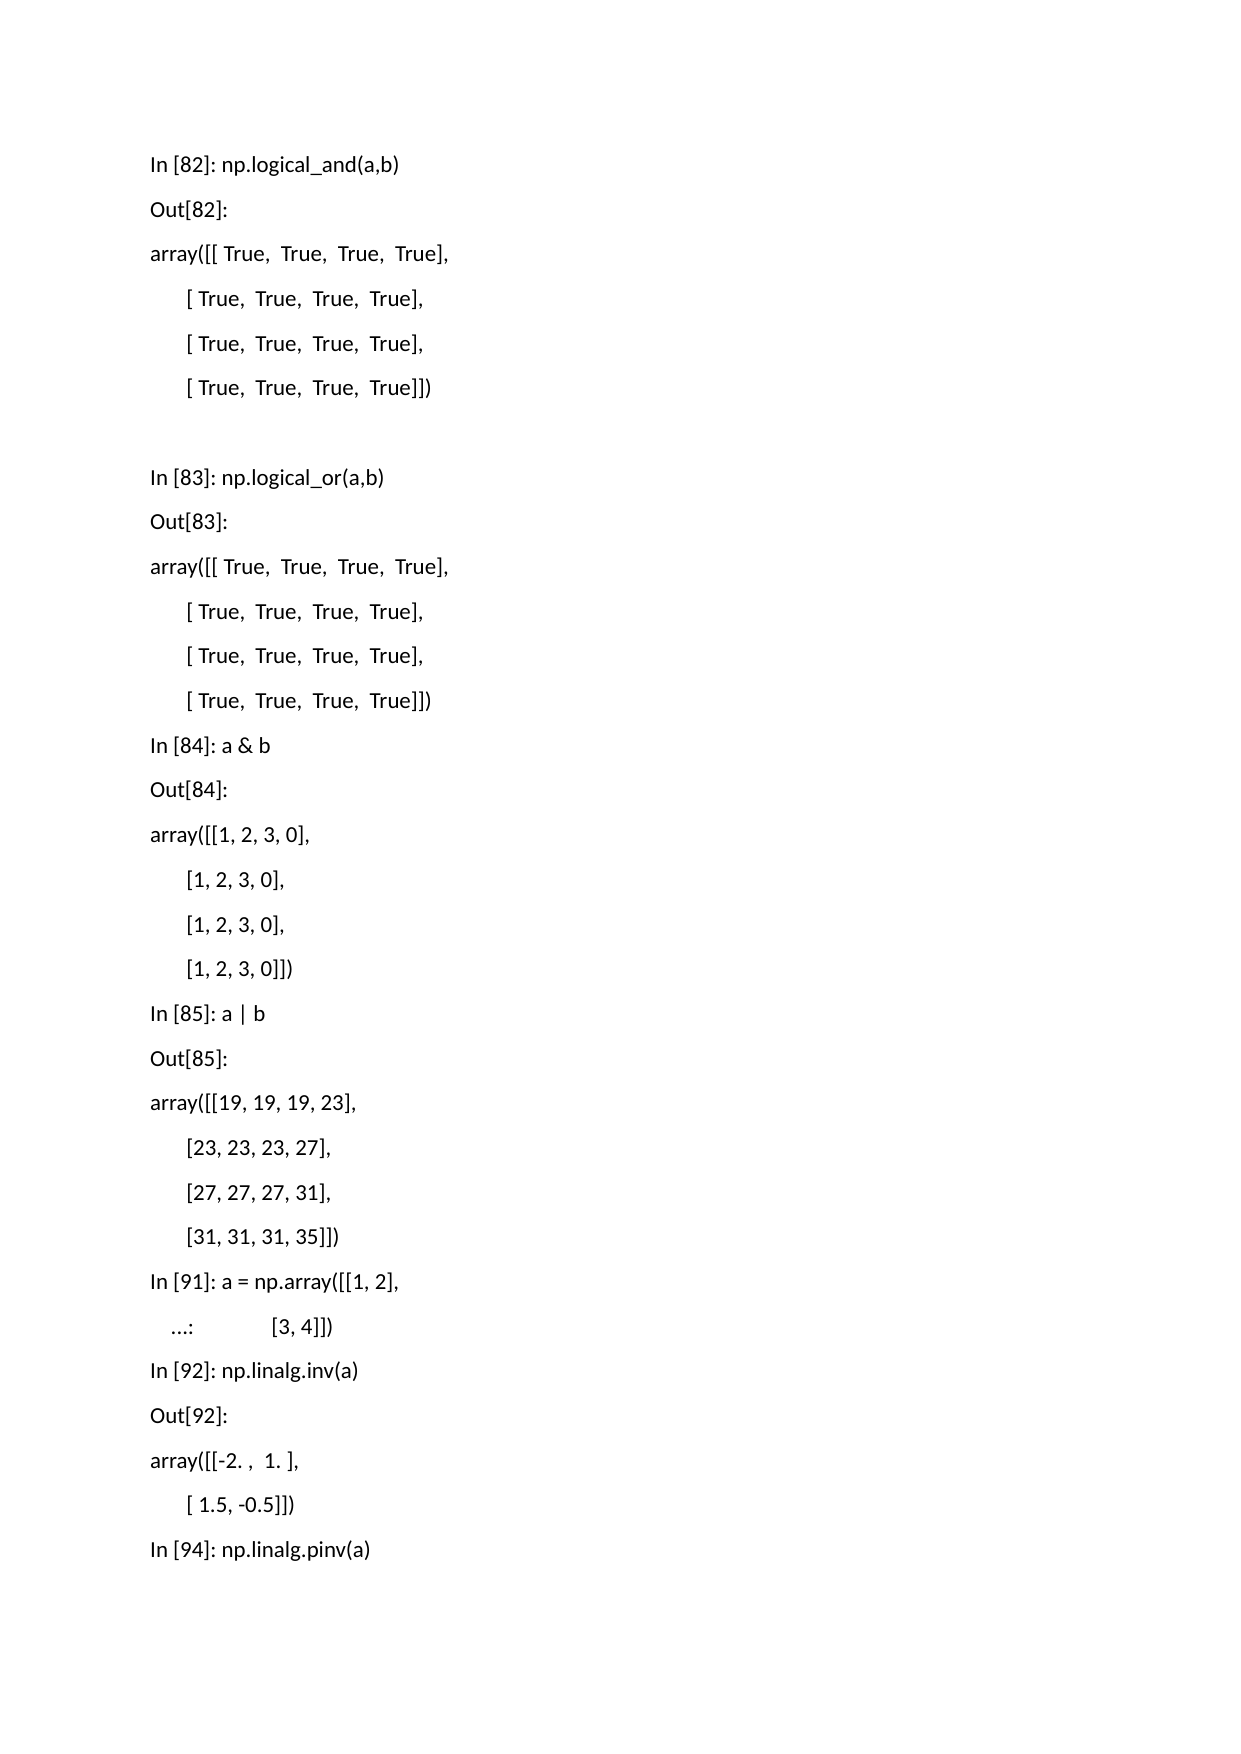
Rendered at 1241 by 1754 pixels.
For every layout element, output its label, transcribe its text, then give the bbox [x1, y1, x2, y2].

text [ True, True, True, True], [150, 597, 1090, 625]
text Out[84]: [150, 776, 1090, 804]
text In [94]: np.linalg.pinv(a) [150, 1535, 1090, 1563]
text [ True, True, True, True]]) [150, 373, 1090, 401]
text ...: [3, 4]]) [150, 1312, 1090, 1340]
text array([[ True, True, True, True], [150, 552, 1090, 580]
text Out[82]: [150, 195, 1090, 223]
text [31, 31, 31, 35]]) [150, 1222, 1090, 1251]
text [1, 2, 3, 0], [150, 865, 1090, 893]
text [23, 23, 23, 27], [150, 1133, 1090, 1161]
text [ True, True, True, True]]) [150, 686, 1090, 714]
text Out[85]: [150, 1044, 1090, 1072]
text Out[92]: [150, 1401, 1090, 1429]
text Out[83]: [150, 507, 1090, 536]
text In [91]: a = np.array([[1, 2], [150, 1267, 1090, 1295]
text array([[ True, True, True, True], [150, 239, 1090, 267]
text [27, 27, 27, 31], [150, 1178, 1090, 1206]
text array([[1, 2, 3, 0], [150, 820, 1090, 848]
text In [82]: np.logical_and(a,b) [150, 150, 1090, 178]
text In [83]: np.logical_or(a,b) [150, 463, 1090, 491]
text [ True, True, True, True], [150, 329, 1090, 357]
text [ True, True, True, True], [150, 284, 1090, 312]
text [1, 2, 3, 0]]) [150, 954, 1090, 982]
text [1, 2, 3, 0], [150, 910, 1090, 938]
text [ 1.5, -0.5]]) [150, 1491, 1090, 1519]
text array([[19, 19, 19, 23], [150, 1088, 1090, 1116]
text In [84]: a & b [150, 731, 1090, 759]
text [ True, True, True, True], [150, 642, 1090, 669]
text array([[-2. , 1. ], [150, 1446, 1090, 1474]
text In [85]: a | b [150, 999, 1090, 1027]
text In [92]: np.linalg.inv(a) [150, 1357, 1090, 1384]
